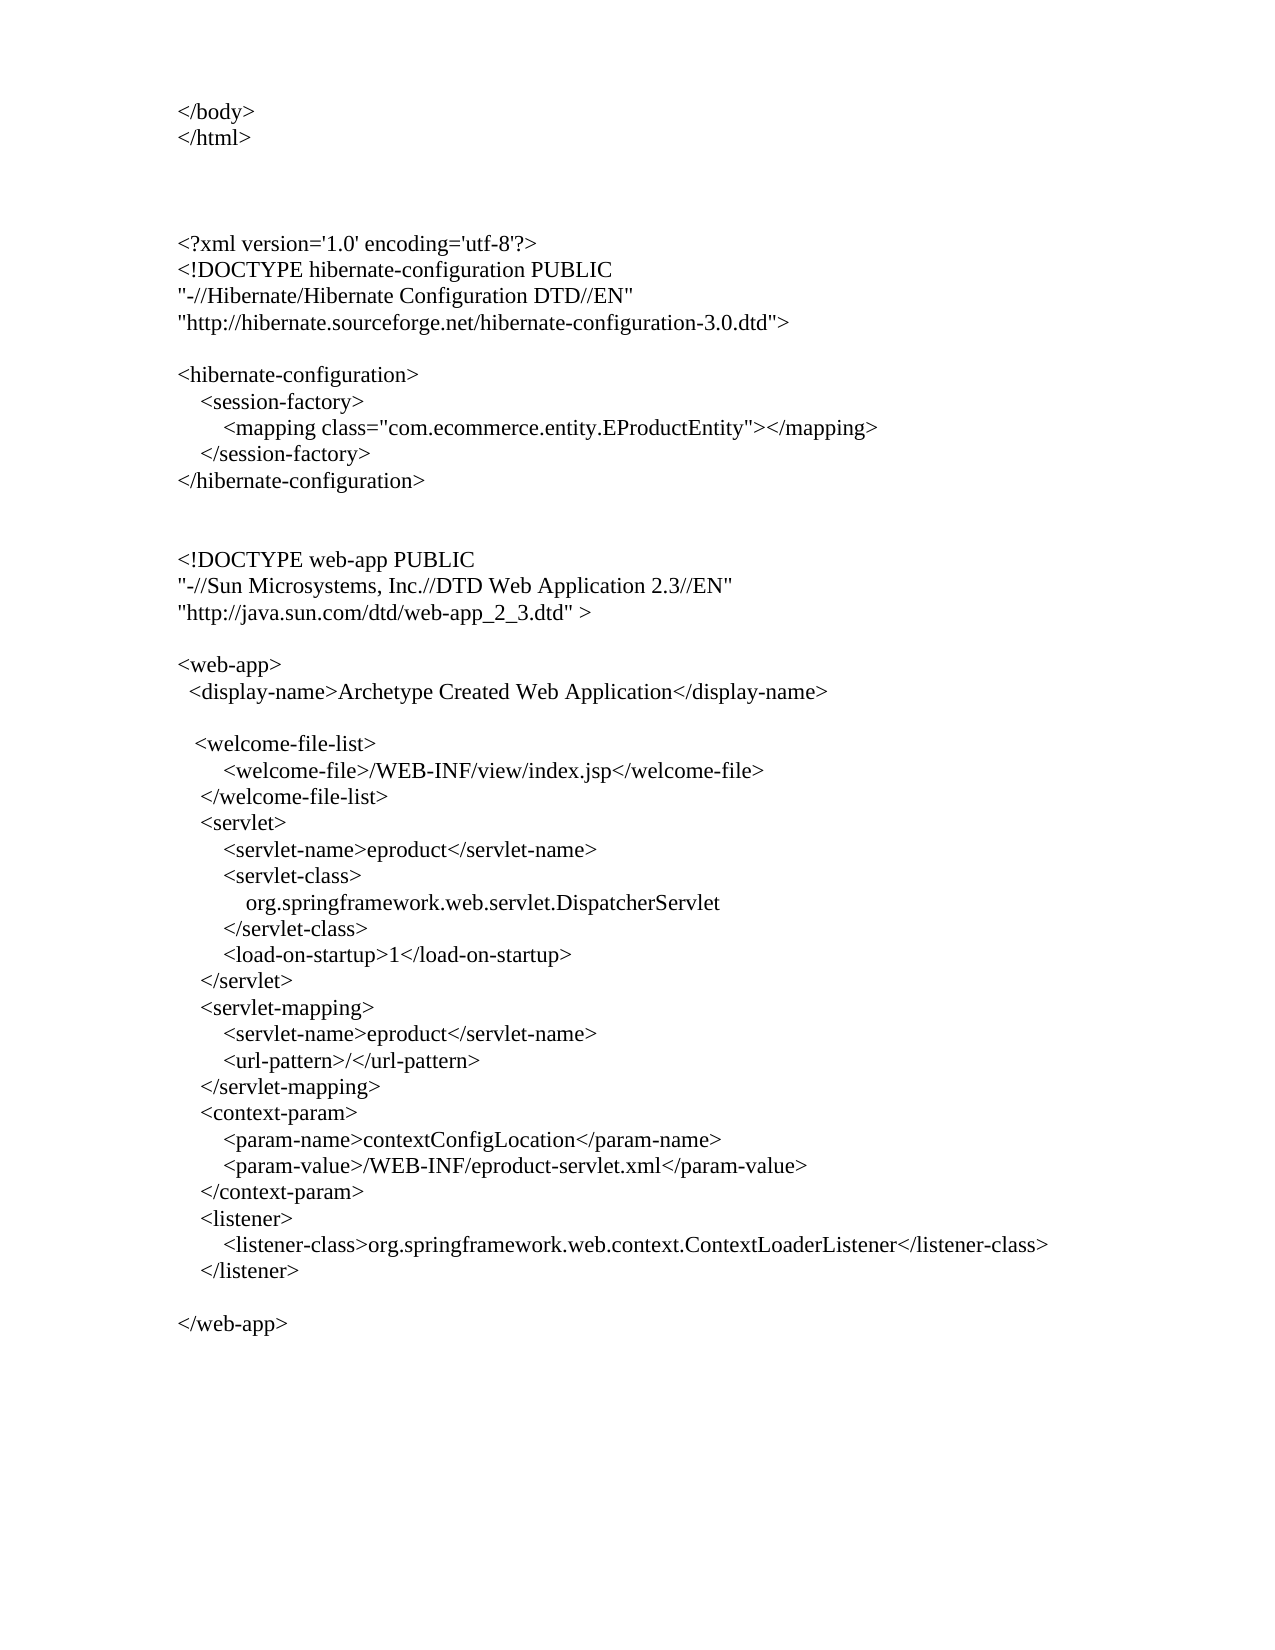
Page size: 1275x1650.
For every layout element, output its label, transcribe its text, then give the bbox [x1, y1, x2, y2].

text "http://java.sun.com/dtd/web-app_2_3.dtd" > [177, 599, 1098, 625]
text <listener-class>org.springframework.web.context.ContextLoaderListener</listener-class> [177, 1231, 1098, 1257]
text <welcome-file>/WEB-INF/view/index.jsp</welcome-file> [177, 757, 1098, 783]
text </servlet> [177, 968, 1098, 994]
text </session-factory> [177, 441, 1098, 467]
text <!DOCTYPE web-app PUBLIC [177, 546, 1098, 572]
text <context-param> [177, 1099, 1098, 1126]
text <mapping class="com.ecommerce.entity.EProductEntity"></mapping> [177, 414, 1098, 441]
text <url-pattern>/</url-pattern> [177, 1047, 1098, 1073]
text <param-value>/WEB-INF/eproduct-servlet.xml</param-value> [177, 1152, 1098, 1178]
text <hibernate-configuration> [177, 361, 1098, 388]
text org.springframework.web.servlet.DispatcherServlet [177, 888, 1098, 915]
text <servlet-class> [177, 862, 1098, 888]
text <listener> [177, 1205, 1098, 1231]
text <welcome-file-list> [177, 730, 1098, 757]
text <servlet> [177, 809, 1098, 836]
text </servlet-mapping> [177, 1073, 1098, 1099]
text <servlet-mapping> [177, 994, 1098, 1020]
text <servlet-name>eproduct</servlet-name> [177, 1020, 1098, 1047]
text </context-param> [177, 1178, 1098, 1205]
text </listener> [177, 1257, 1098, 1284]
text "-//Sun Microsystems, Inc.//DTD Web Application 2.3//EN" [177, 572, 1098, 599]
text "-//Hibernate/Hibernate Configuration DTD//EN" [177, 282, 1098, 309]
text <session-factory> [177, 388, 1098, 414]
text <display-name>Archetype Created Web Application</display-name> [177, 678, 1098, 704]
text </welcome-file-list> [177, 783, 1098, 809]
text </hibernate-configuration> [177, 467, 1098, 493]
text <servlet-name>eproduct</servlet-name> [177, 836, 1098, 862]
text </html> [177, 124, 1098, 151]
text <?xml version='1.0' encoding='utf-8'?> [177, 230, 1098, 256]
text <!DOCTYPE hibernate-configuration PUBLIC [177, 256, 1098, 282]
text "http://hibernate.sourceforge.net/hibernate-configuration-3.0.dtd"> [177, 309, 1098, 335]
text <param-name>contextConfigLocation</param-name> [177, 1126, 1098, 1152]
text </body> [177, 98, 1098, 124]
text </web-app> [177, 1310, 1098, 1337]
text <load-on-startup>1</load-on-startup> [177, 941, 1098, 968]
text <web-app> [177, 651, 1098, 678]
text </servlet-class> [177, 915, 1098, 941]
